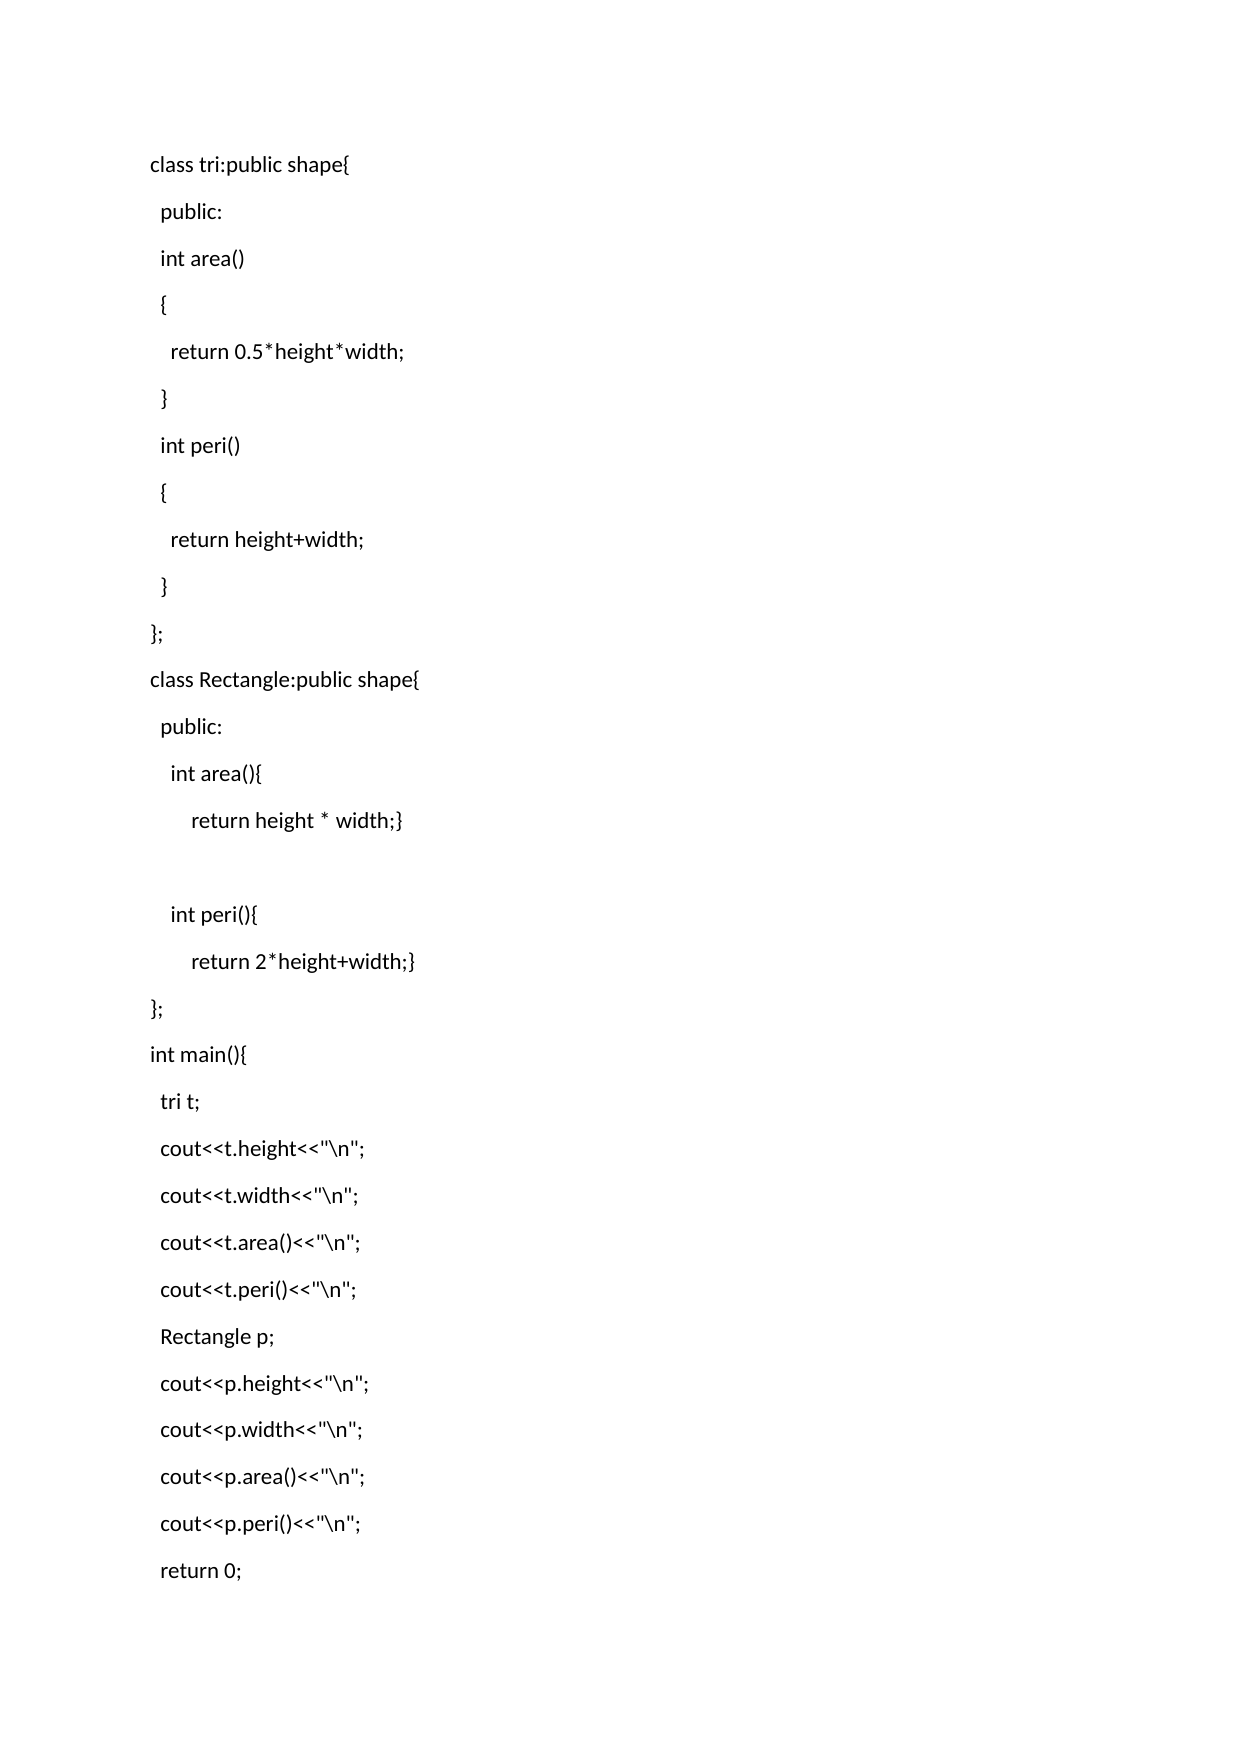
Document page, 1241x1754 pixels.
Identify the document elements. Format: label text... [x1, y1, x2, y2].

text cout<<p.area()<<"\n"; [150, 1462, 1090, 1491]
text class Rectangle:public shape{ [150, 666, 1090, 694]
text int area(){ [150, 759, 1090, 787]
text tri t; [150, 1087, 1090, 1116]
text return 0.5*height*width; [150, 337, 1090, 366]
text cout<<t.width<<"\n"; [150, 1181, 1090, 1209]
text }; [150, 619, 1090, 647]
text { [150, 291, 1090, 319]
text return 2*height+width;} [150, 947, 1090, 975]
text int area() [150, 244, 1090, 272]
text int peri(){ [150, 900, 1090, 928]
text cout<<p.width<<"\n"; [150, 1416, 1090, 1444]
text return 0; [150, 1556, 1090, 1584]
text return height * width;} [150, 806, 1090, 834]
text return height+width; [150, 525, 1090, 553]
text }; [150, 994, 1090, 1022]
text } [150, 572, 1090, 600]
text Rectangle p; [150, 1322, 1090, 1350]
text public: [150, 712, 1090, 741]
text cout<<p.height<<"\n"; [150, 1369, 1090, 1397]
text cout<<p.peri()<<"\n"; [150, 1509, 1090, 1537]
text public: [150, 197, 1090, 225]
text int peri() [150, 431, 1090, 459]
text int main(){ [150, 1041, 1090, 1069]
text cout<<t.area()<<"\n"; [150, 1228, 1090, 1256]
text cout<<t.height<<"\n"; [150, 1134, 1090, 1162]
text { [150, 478, 1090, 506]
text class tri:public shape{ [150, 150, 1090, 178]
text } [150, 384, 1090, 412]
text cout<<t.peri()<<"\n"; [150, 1275, 1090, 1303]
